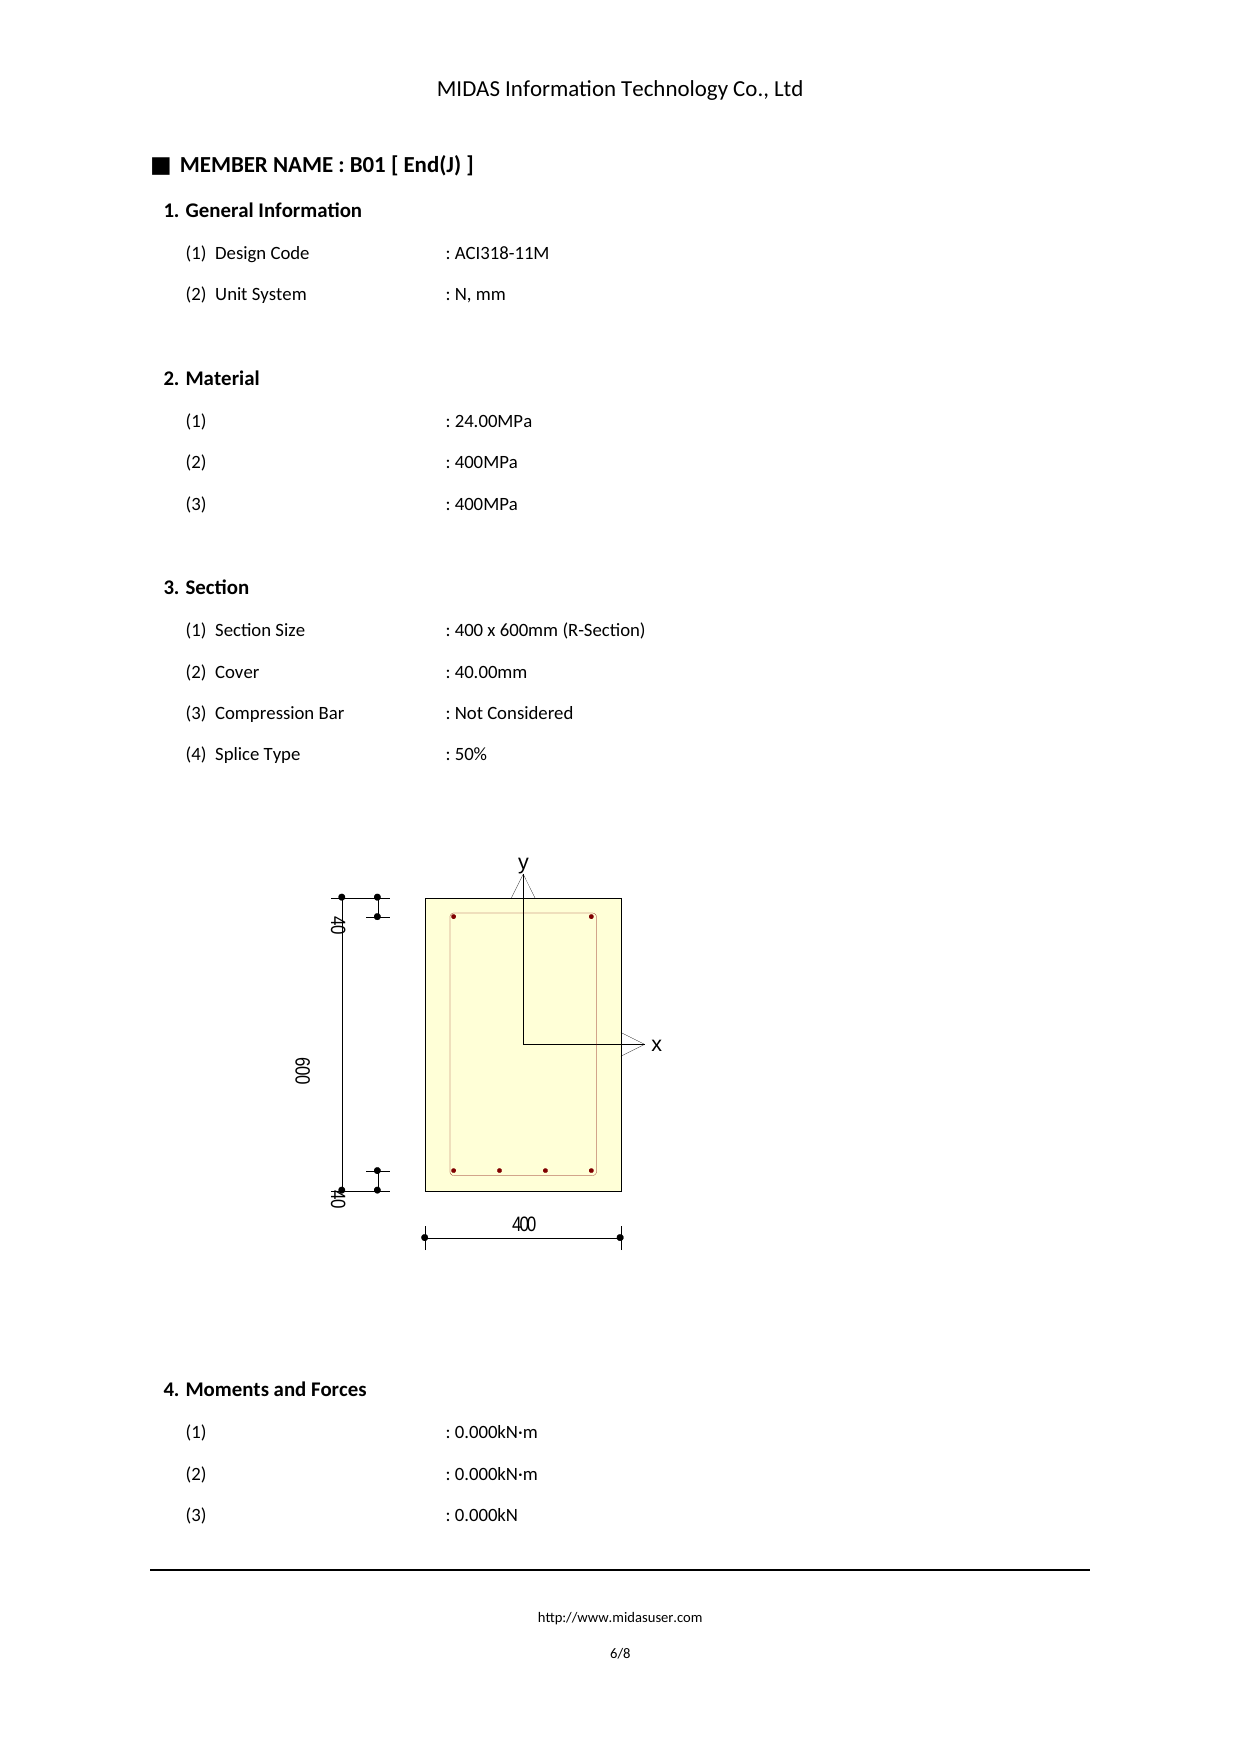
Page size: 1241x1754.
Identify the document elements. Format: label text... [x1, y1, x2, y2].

text Design Code : ACI318-11M [206, 241, 1090, 264]
text Section [179, 574, 1090, 600]
text : 400MPa [206, 450, 1090, 473]
text : 0.000kN·m [206, 1462, 1090, 1485]
text : 24.00MPa [206, 409, 1090, 432]
text : 0.000kN [206, 1503, 1090, 1526]
text MEMBER NAME : B01 [ End(J) ] [150, 150, 1090, 178]
text Moments and Forces [179, 1377, 1090, 1402]
text Compression Bar : Not Considered [206, 701, 1090, 724]
text General Information [179, 197, 1090, 222]
text Unit System : N, mm [206, 282, 1090, 305]
text : 400MPa [206, 492, 1090, 515]
text Material [179, 365, 1090, 390]
text Cover : 40.00mm [206, 660, 1090, 683]
text Splice Type : 50% [206, 743, 1090, 766]
text : 0.000kN·m [206, 1421, 1090, 1443]
text Section Size : 400 x 600mm (R-Section) [206, 618, 1090, 641]
